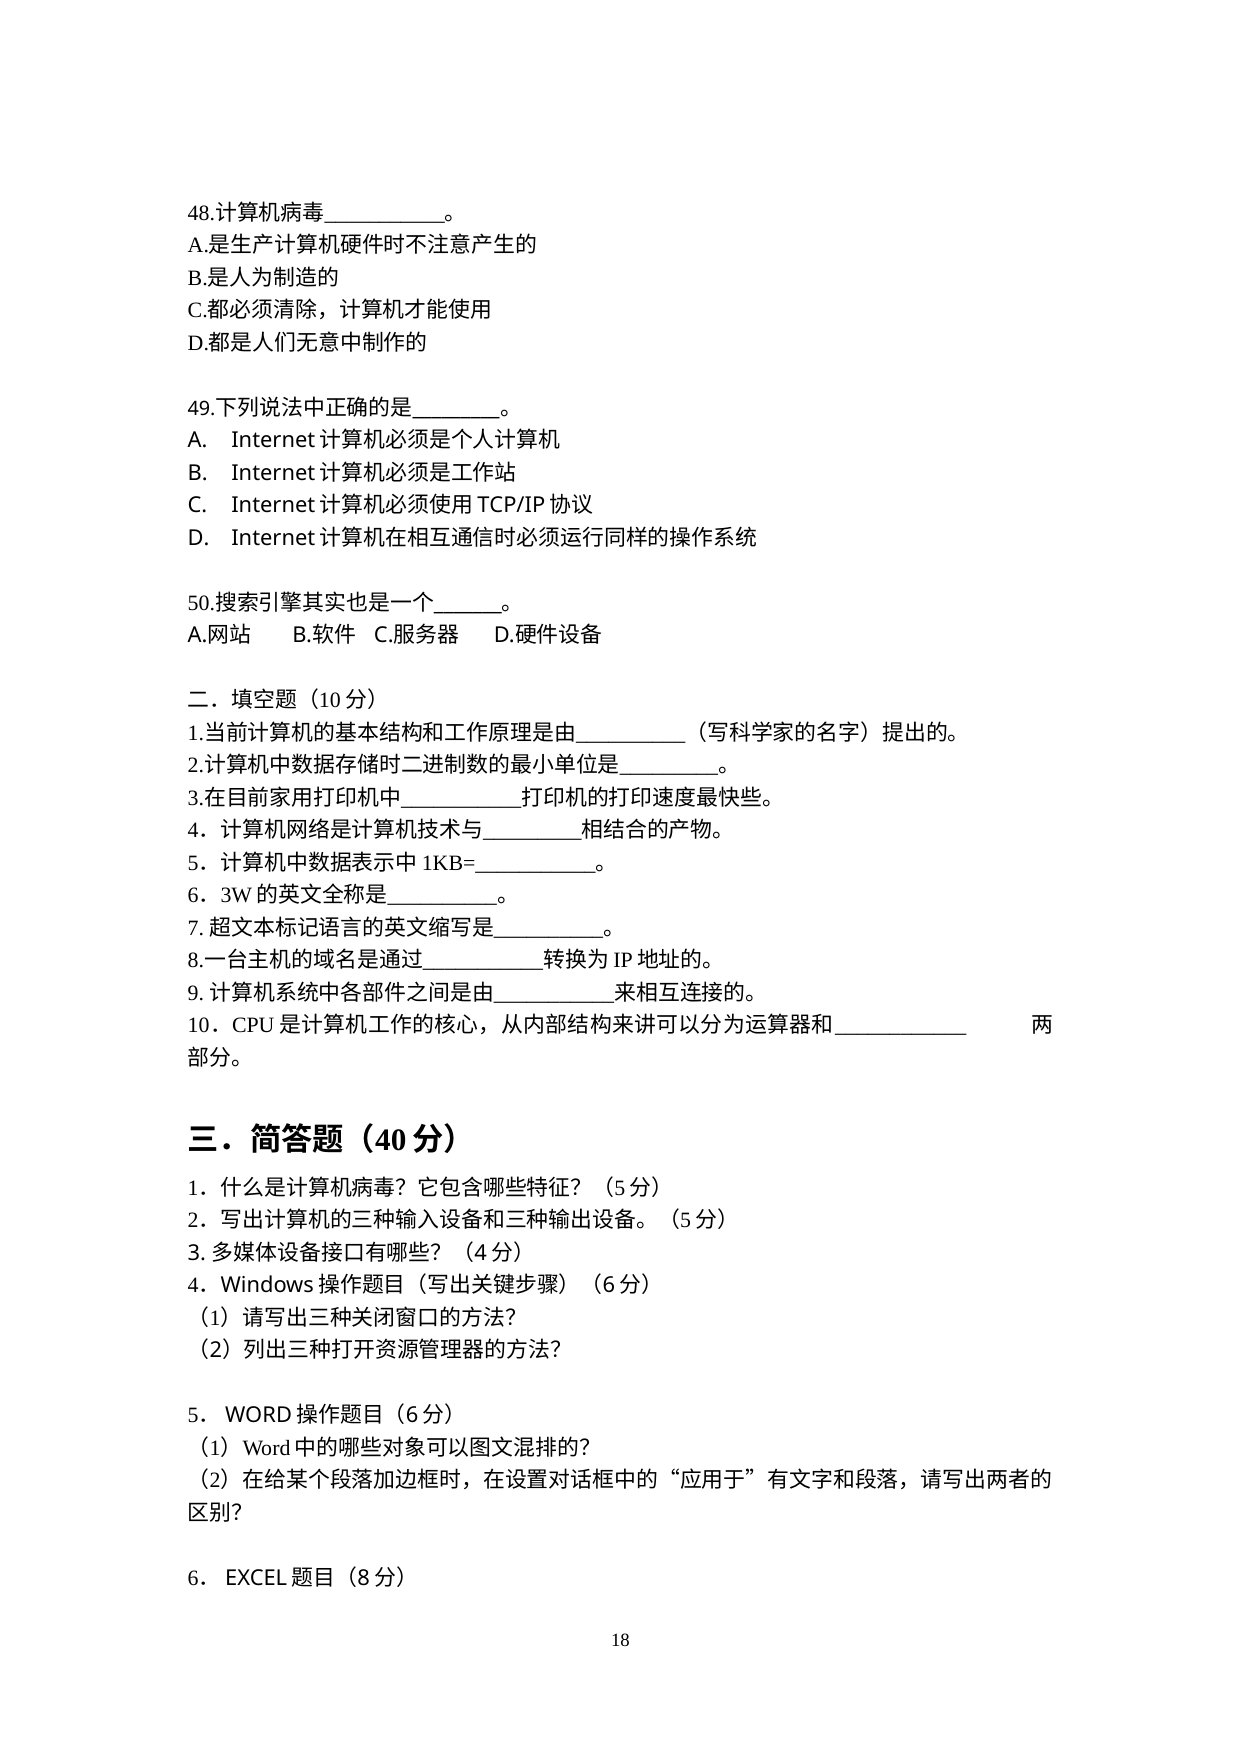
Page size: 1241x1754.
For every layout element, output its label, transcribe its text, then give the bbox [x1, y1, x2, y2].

text 2.计算机中数据存储时二进制数的最小单位是_________。 [187, 747, 1053, 779]
text A.是生产计算机硬件时不注意产生的 [187, 227, 1053, 259]
list WORD操作题目（6分） [187, 1397, 1053, 1429]
text （1）请写出三种关闭窗口的方法？ [187, 1299, 1053, 1332]
text D. Internet计算机在相互通信时必须运行同样的操作系统 [187, 519, 1017, 552]
text 2．写出计算机的三种输入设备和三种输出设备。（5分） [187, 1202, 1053, 1234]
text D.都是人们无意中制作的 [187, 324, 1053, 357]
text 4．Windows操作题目（写出关键步骤）（6分） [187, 1267, 1053, 1299]
text C. Internet计算机必须使用TCP/IP协议 [187, 487, 1017, 519]
text 6．3W的英文全称是__________。 [187, 877, 1053, 909]
text （2）列出三种打开资源管理器的方法？ [187, 1332, 1053, 1364]
text 8.一台主机的域名是通过___________转换为IP地址的。 [187, 942, 1053, 974]
text 5．计算机中数据表示中1KB=___________。 [187, 844, 1053, 877]
text 9. 计算机系统中各部件之间是由___________来相互连接的。 [187, 974, 1053, 1007]
text 49.下列说法中正确的是_________。 [187, 389, 1017, 422]
text A.网站 B.软件 C.服务器 D.硬件设备 [187, 617, 1053, 649]
list EXCEL题目（8分） [187, 1559, 1053, 1592]
text （1）Word中的哪些对象可以图文混排的？ [187, 1429, 1053, 1462]
text 二．填空题（10分） [187, 682, 1053, 714]
text 三．简答题（40分） [187, 1104, 1053, 1169]
text 1.当前计算机的基本结构和工作原理是由__________（写科学家的名字）提出的。 [187, 714, 1053, 747]
text 4．计算机网络是计算机技术与_________相结合的产物。 [187, 812, 1053, 844]
text 50.搜索引擎其实也是一个_______。 [187, 584, 1053, 617]
text B.是人为制造的 [187, 259, 1053, 292]
text B. Internet计算机必须是工作站 [187, 454, 1017, 487]
text 10．CPU是计算机工作的核心，从内部结构来讲可以分为运算器和____________ 两部分。 [187, 1007, 1053, 1072]
text 48.计算机病毒___________。 [187, 194, 1053, 227]
text 7. 超文本标记语言的英文缩写是__________。 [187, 909, 1053, 942]
text C.都必须清除，计算机才能使用 [187, 292, 1053, 324]
list （2）在给某个段落加边框时，在设置对话框中的“应用于”有文字和段落，请写出两者的区别？ [187, 1462, 1053, 1527]
text A. Internet计算机必须是个人计算机 [187, 422, 1017, 454]
text 1．什么是计算机病毒？它包含哪些特征？（5分） [187, 1169, 1053, 1202]
text 3. 多媒体设备接口有哪些？（4分） [187, 1234, 1053, 1267]
text 3.在目前家用打印机中___________打印机的打印速度最快些。 [187, 779, 1053, 812]
